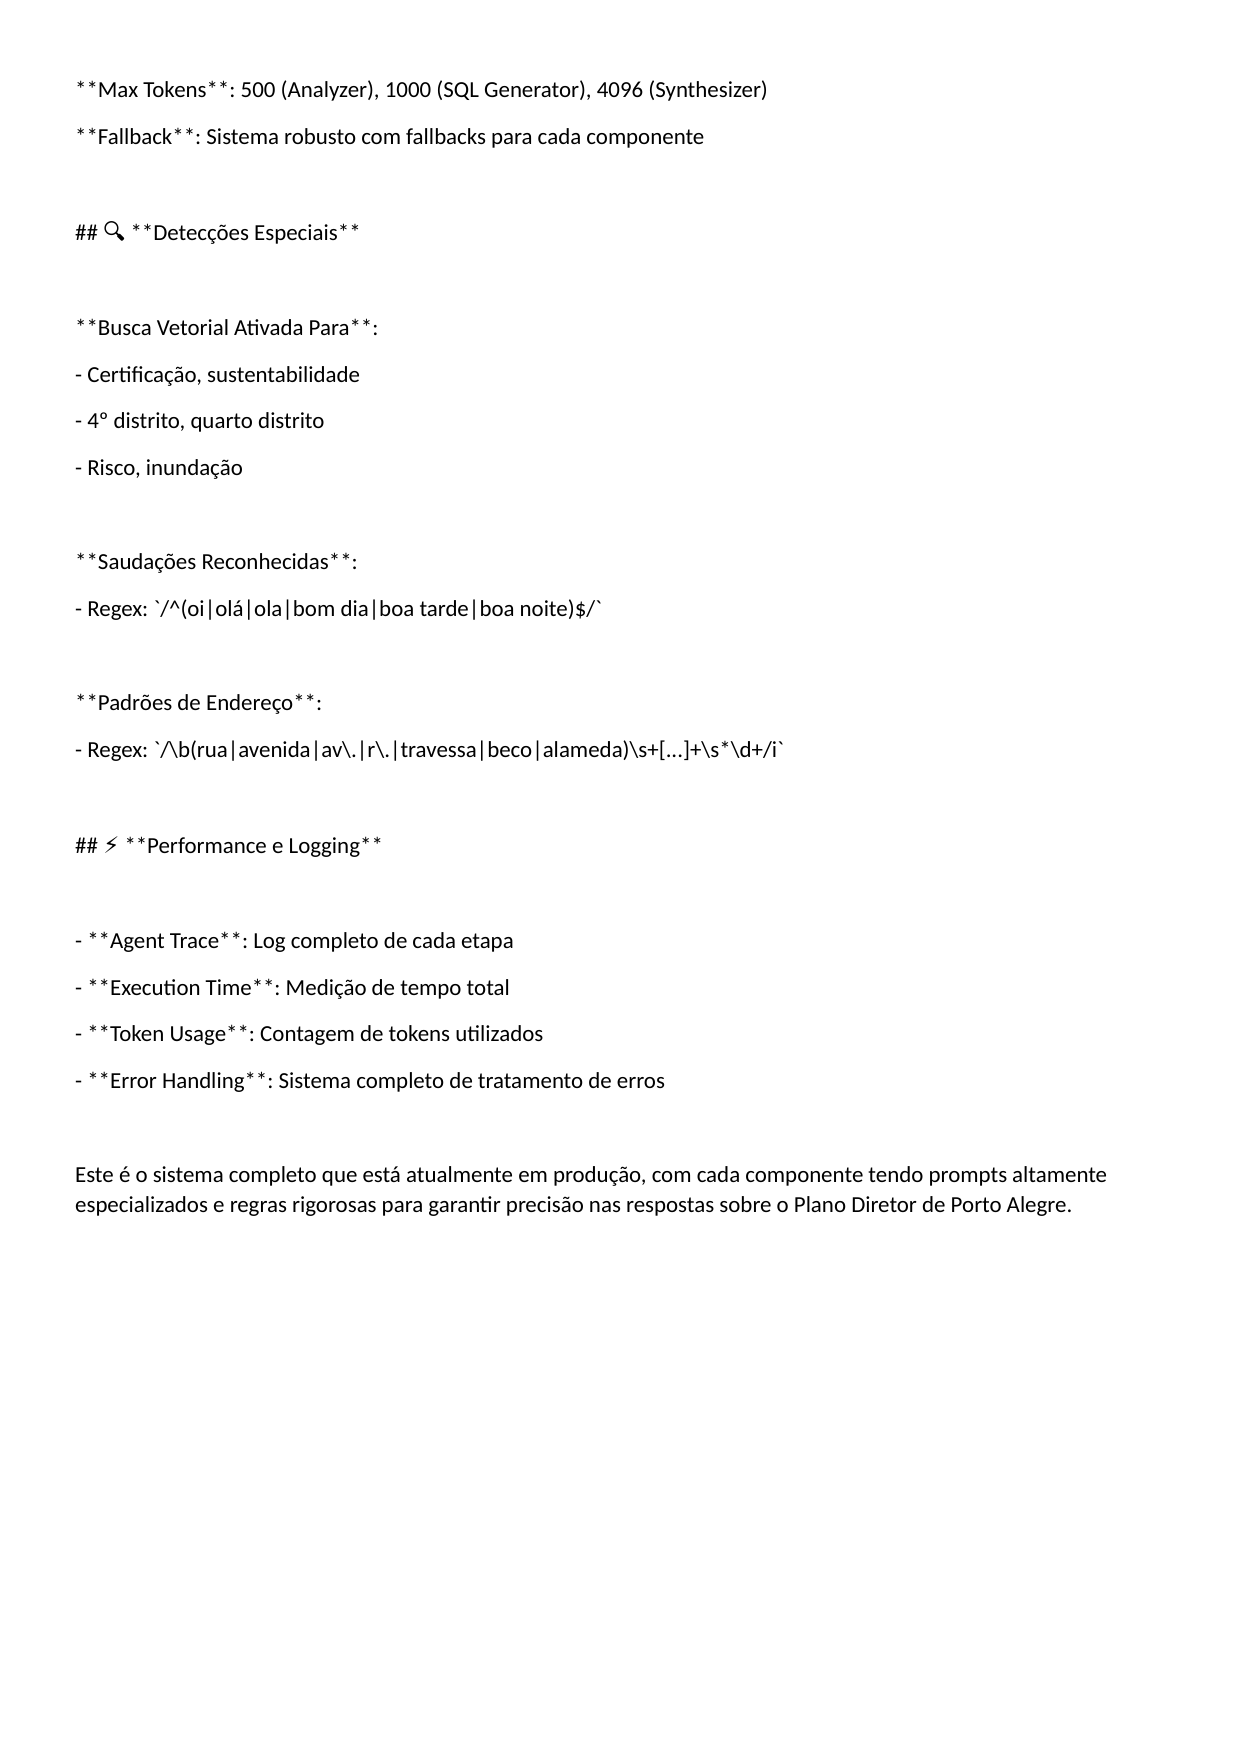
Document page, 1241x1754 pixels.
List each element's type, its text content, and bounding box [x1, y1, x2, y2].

text - **Agent Trace**: Log completo de cada etapa [75, 926, 1165, 954]
text - **Token Usage**: Contagem de tokens utilizados [75, 1019, 1165, 1048]
text - Regex: `/^(oi|olá|ola|bom dia|boa tarde|boa noite)$/` [75, 594, 1165, 622]
text **Saudações Reconhecidas**: [75, 547, 1165, 575]
text - Regex: `/\b(rua|avenida|av\.|r\.|travessa|beco|alameda)\s+[...]+\s*\d+/i` [75, 735, 1165, 763]
text - 4º distrito, quarto distrito [75, 407, 1165, 435]
text - **Error Handling**: Sistema completo de tratamento de erros [75, 1066, 1165, 1094]
text ## ⚡ **Performance e Logging** [75, 828, 1165, 860]
text - Certificação, sustentabilidade [75, 360, 1165, 388]
text **Padrões de Endereço**: [75, 688, 1165, 716]
text **Fallback**: Sistema robusto com fallbacks para cada componente [75, 122, 1165, 150]
text ## 🔍 **Detecções Especiais** [75, 216, 1165, 247]
text - **Execution Time**: Medição de tempo total [75, 973, 1165, 1001]
text **Busca Vetorial Ativada Para**: [75, 313, 1165, 341]
text **Max Tokens**: 500 (Analyzer), 1000 (SQL Generator), 4096 (Synthesizer) [75, 75, 1165, 103]
text - Risco, inundação [75, 453, 1165, 482]
text Este é o sistema completo que está atualmente em produção, com cada componente tendo prompts altamente especializados e regras rigorosas para garantir precisão nas respostas sobre o Plano Diretor de Porto Alegre. [75, 1160, 1165, 1218]
